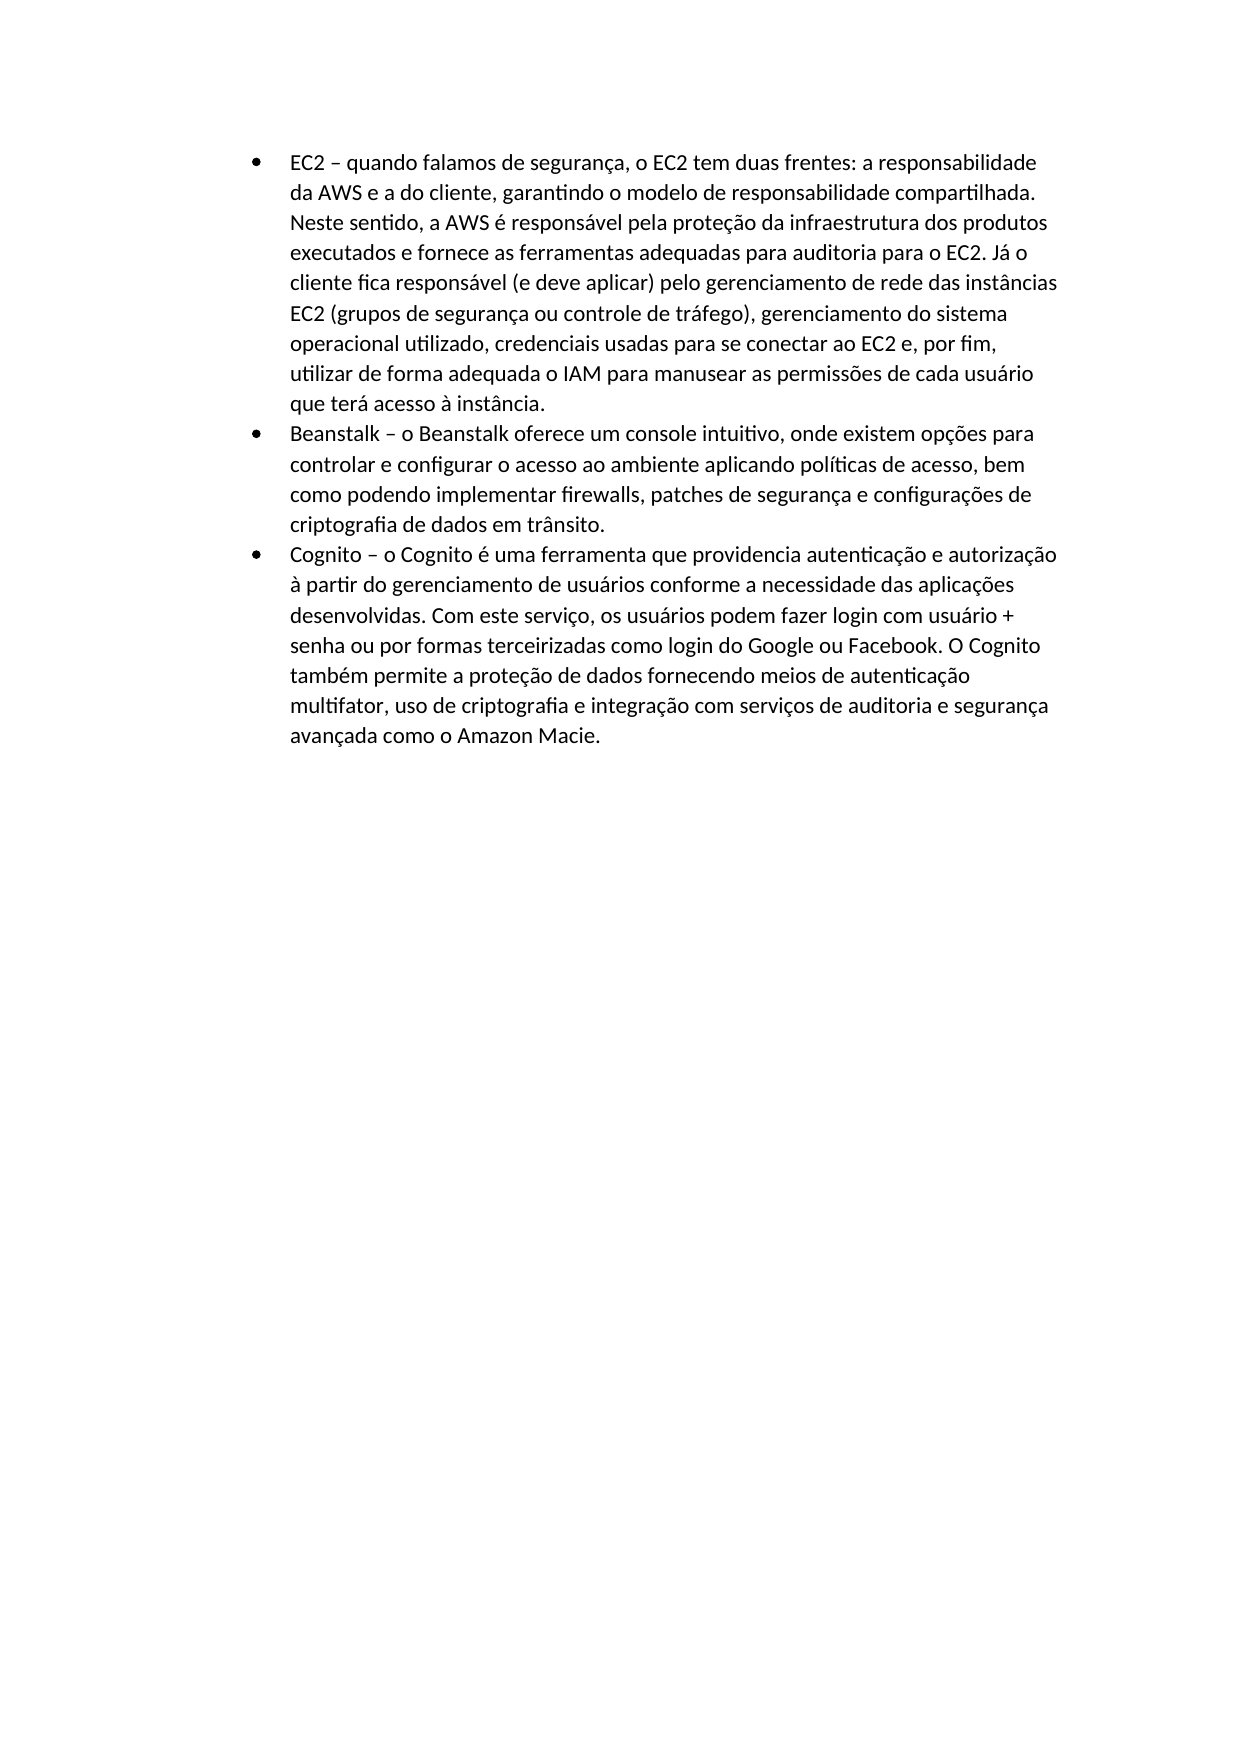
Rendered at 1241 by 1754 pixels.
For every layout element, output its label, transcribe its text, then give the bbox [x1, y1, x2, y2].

list Beanstalk – o Beanstalk oferece um console intuitivo, onde existem opções para controlar e configurar o acesso ao ambiente aplicando políticas de acesso, bem como podendo implementar firewalls, patches de segurança e configurações de criptografia de dados em trânsito. [252, 419, 1063, 538]
list Cognito – o Cognito é uma ferramenta que providencia autenticação e autorização à partir do gerenciamento de usuários conforme a necessidade das aplicações desenvolvidas. Com este serviço, os usuários podem fazer login com usuário + senha ou por formas terceirizadas como login do Google ou Facebook. O Cognito também permite a proteção de dados fornecendo meios de autenticação multifator, uso de criptografia e integração com serviços de auditoria e segurança avançada como o Amazon Macie. [252, 540, 1063, 749]
list EC2 – quando falamos de segurança, o EC2 tem duas frentes: a responsabilidade da AWS e a do cliente, garantindo o modelo de responsabilidade compartilhada. Neste sentido, a AWS é responsável pela proteção da infraestrutura dos produtos executados e fornece as ferramentas adequadas para auditoria para o EC2. Já o cliente fica responsável (e deve aplicar) pelo gerenciamento de rede das instâncias EC2 (grupos de segurança ou controle de tráfego), gerenciamento do sistema operacional utilizado, credenciais usadas para se conectar ao EC2 e, por fim, utilizar de forma adequada o IAM para manusear as permissões de cada usuário que terá acesso à instância. [252, 148, 1063, 417]
